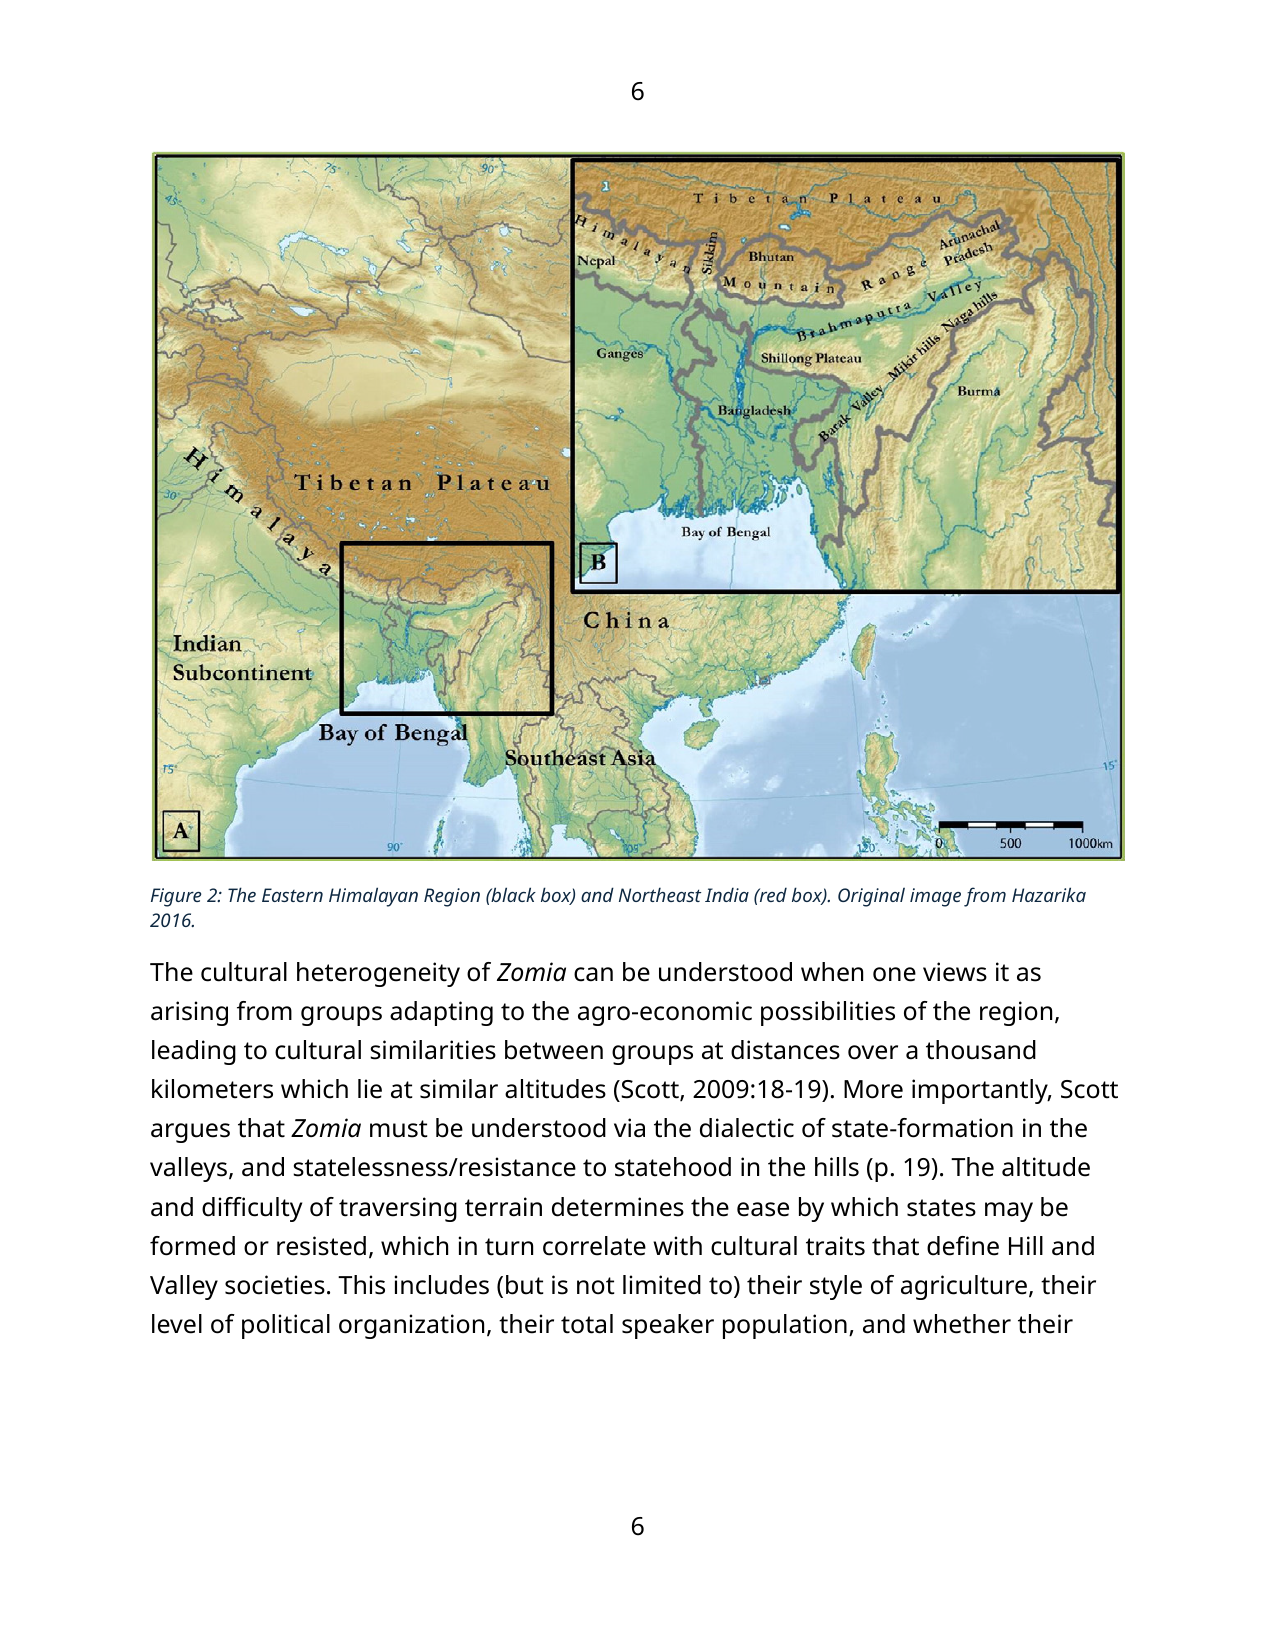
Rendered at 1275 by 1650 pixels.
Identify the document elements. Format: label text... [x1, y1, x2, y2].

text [150, 954, 1125, 1380]
text Figure 2: The Eastern Himalayan Region (black box) and Northeast India (red box). Original image from Hazarika 2016. [150, 882, 1125, 933]
